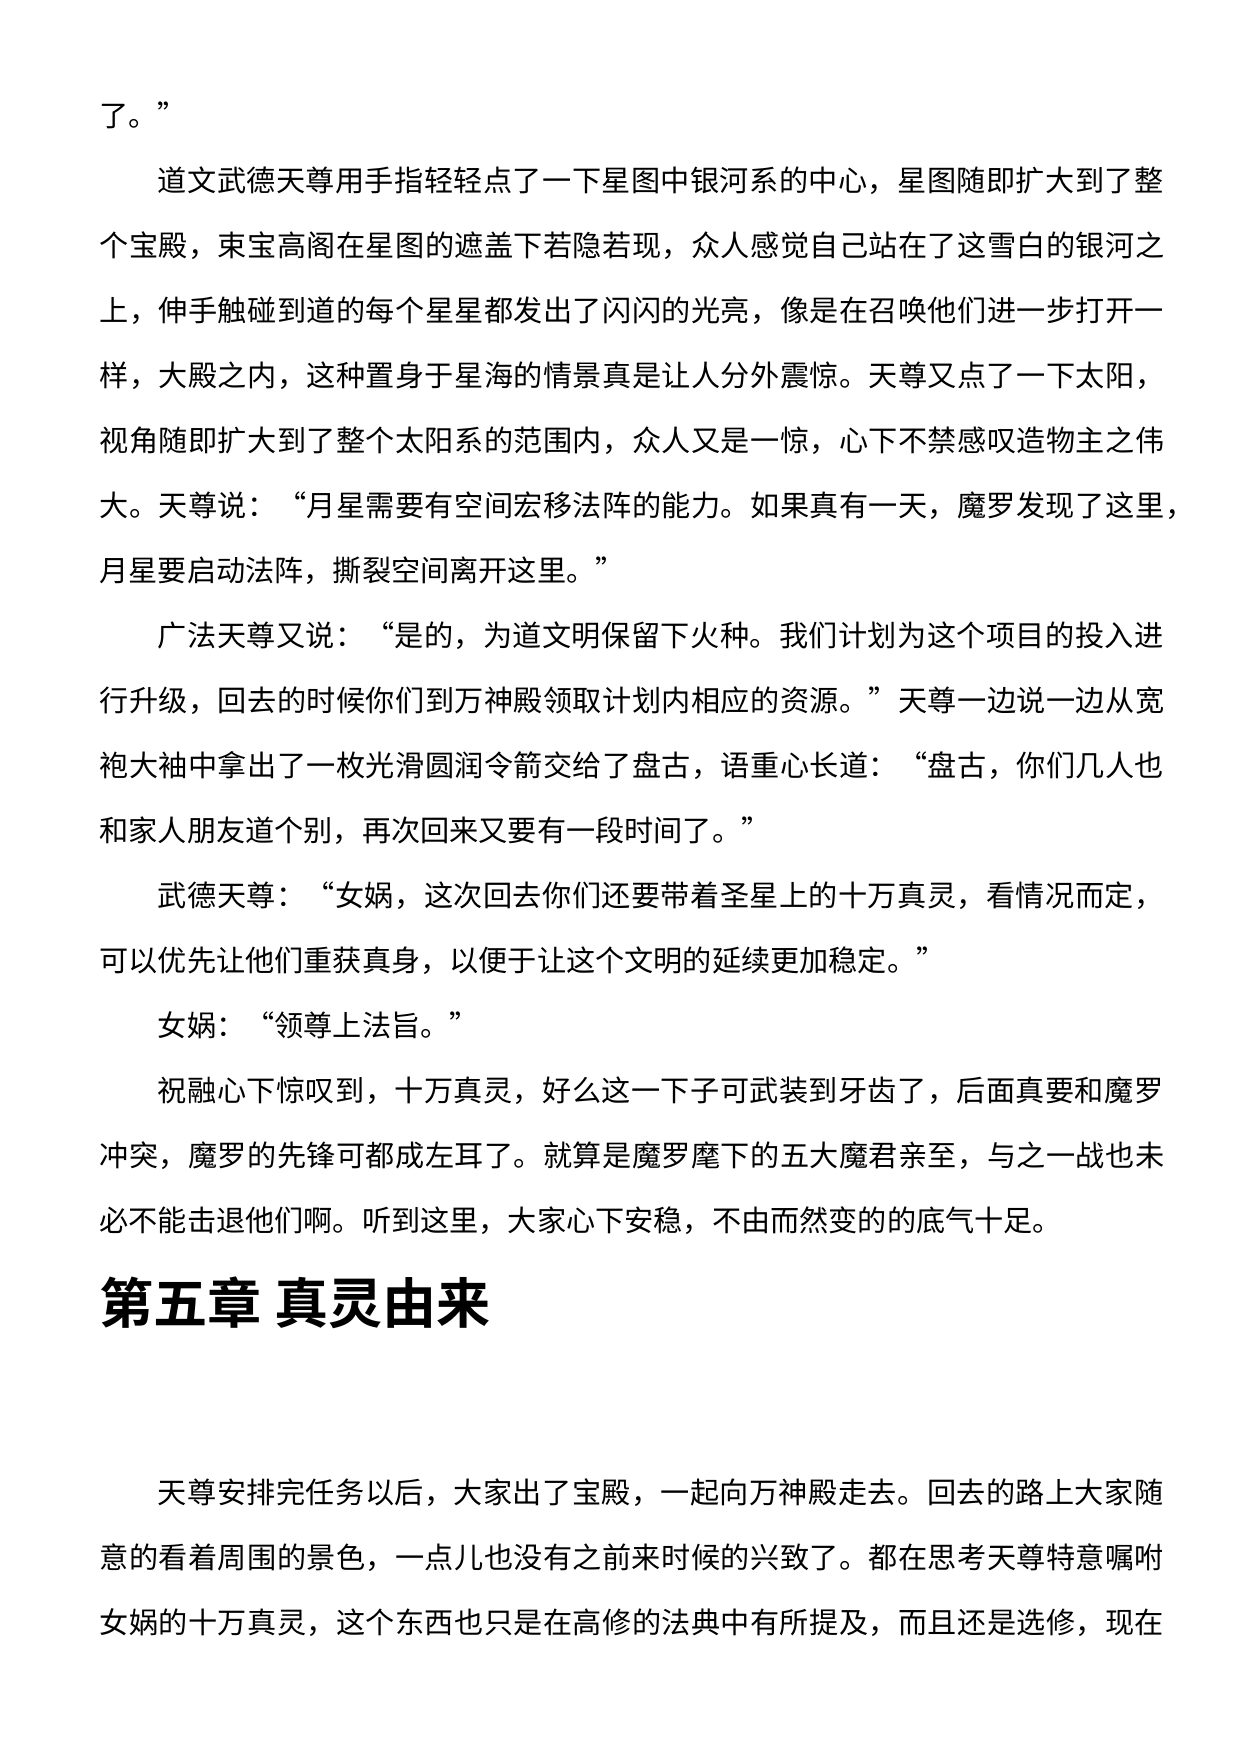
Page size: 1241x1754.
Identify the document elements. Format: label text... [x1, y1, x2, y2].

text 道文广法天尊回答到：“计划有变。魔罗文明中的一部分不受约束，在我们分道之初，六天尊一起建立的不少试验场被入侵了。边缘世界免不了会有一场战火了。” [99, 81, 1165, 146]
text 广法天尊又说：“是的，为道文明保留下火种。我们计划为这个项目的投入进行升级，回去的时候你们到万神殿领取计划内相应的资源。”天尊一边说一边从宽袍大袖中拿出了一枚光滑圆润令箭交给了盘古，语重心长道：“盘古，你们几人也和家人朋友道个别，再次回来又要有一段时间了。” [99, 601, 1165, 861]
text 道文武德天尊用手指轻轻点了一下星图中银河系的中心，星图随即扩大到了整个宝殿，束宝高阁在星图的遮盖下若隐若现，众人感觉自己站在了这雪白的银河之上，伸手触碰到道的每个星星都发出了闪闪的光亮，像是在召唤他们进一步打开一样，大殿之内，这种置身于星海的情景真是让人分外震惊。天尊又点了一下太阳，视角随即扩大到了整个太阳系的范围内，众人又是一惊，心下不禁感叹造物主之伟大。天尊说：“月星需要有空间宏移法阵的能力。如果真有一天，魔罗发现了这里，月星要启动法阵，撕裂空间离开这里。” [99, 146, 1165, 601]
text 武德天尊：“女娲，这次回去你们还要带着圣星上的十万真灵，看情况而定，可以优先让他们重获真身，以便于让这个文明的延续更加稳定。” [99, 861, 1165, 991]
text 第五章 真灵由来 [99, 1251, 1165, 1348]
text 祝融心下惊叹到，十万真灵，好么这一下子可武装到牙齿了，后面真要和魔罗冲突，魔罗的先锋可都成左耳了。就算是魔罗麾下的五大魔君亲至，与之一战也未必不能击退他们啊。听到这里，大家心下安稳，不由而然变的的底气十足。 [99, 1056, 1165, 1251]
text 女娲：“领尊上法旨。” [99, 991, 1165, 1056]
